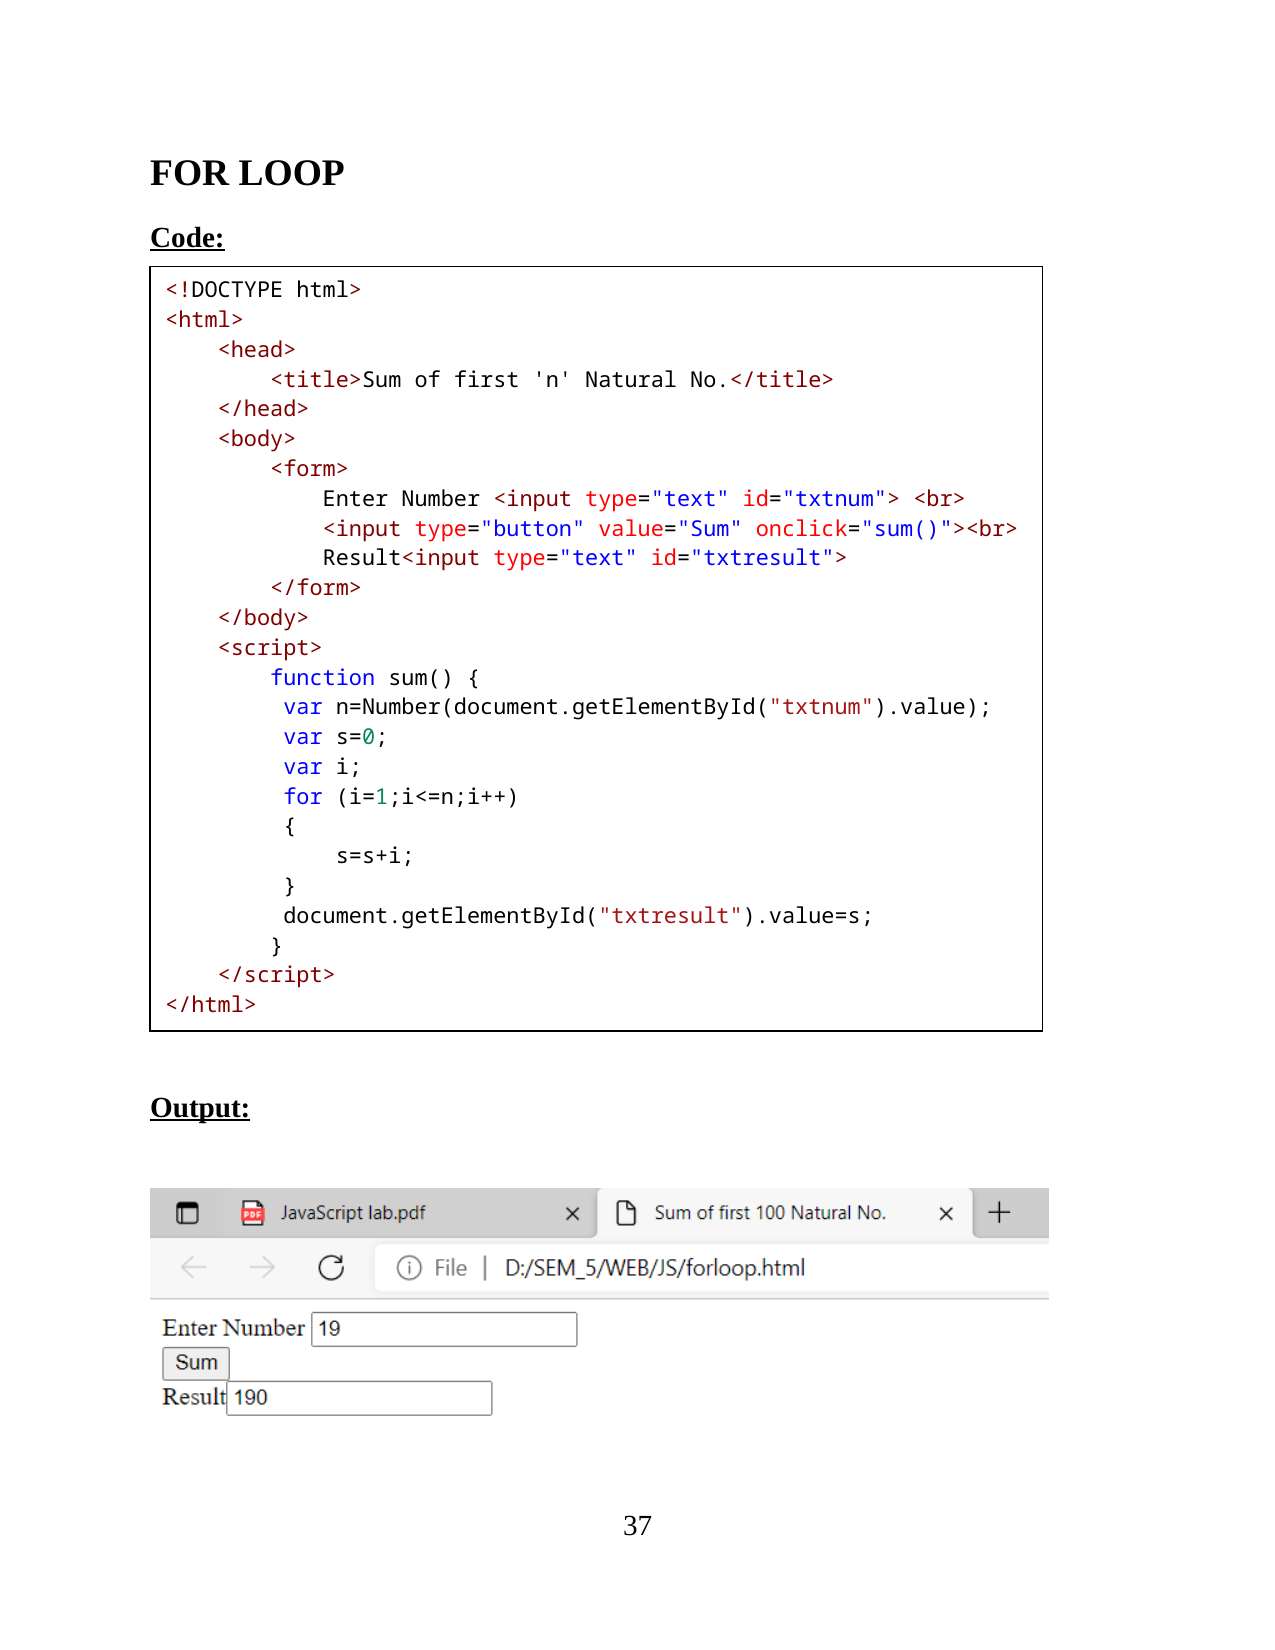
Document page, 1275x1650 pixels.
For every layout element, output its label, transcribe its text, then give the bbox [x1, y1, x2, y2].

subtitle FOR LOOP [150, 150, 1125, 193]
subtitle Code: [150, 220, 1125, 254]
picture [150, 1188, 1049, 1441]
subtitle Output: [150, 1090, 1125, 1124]
